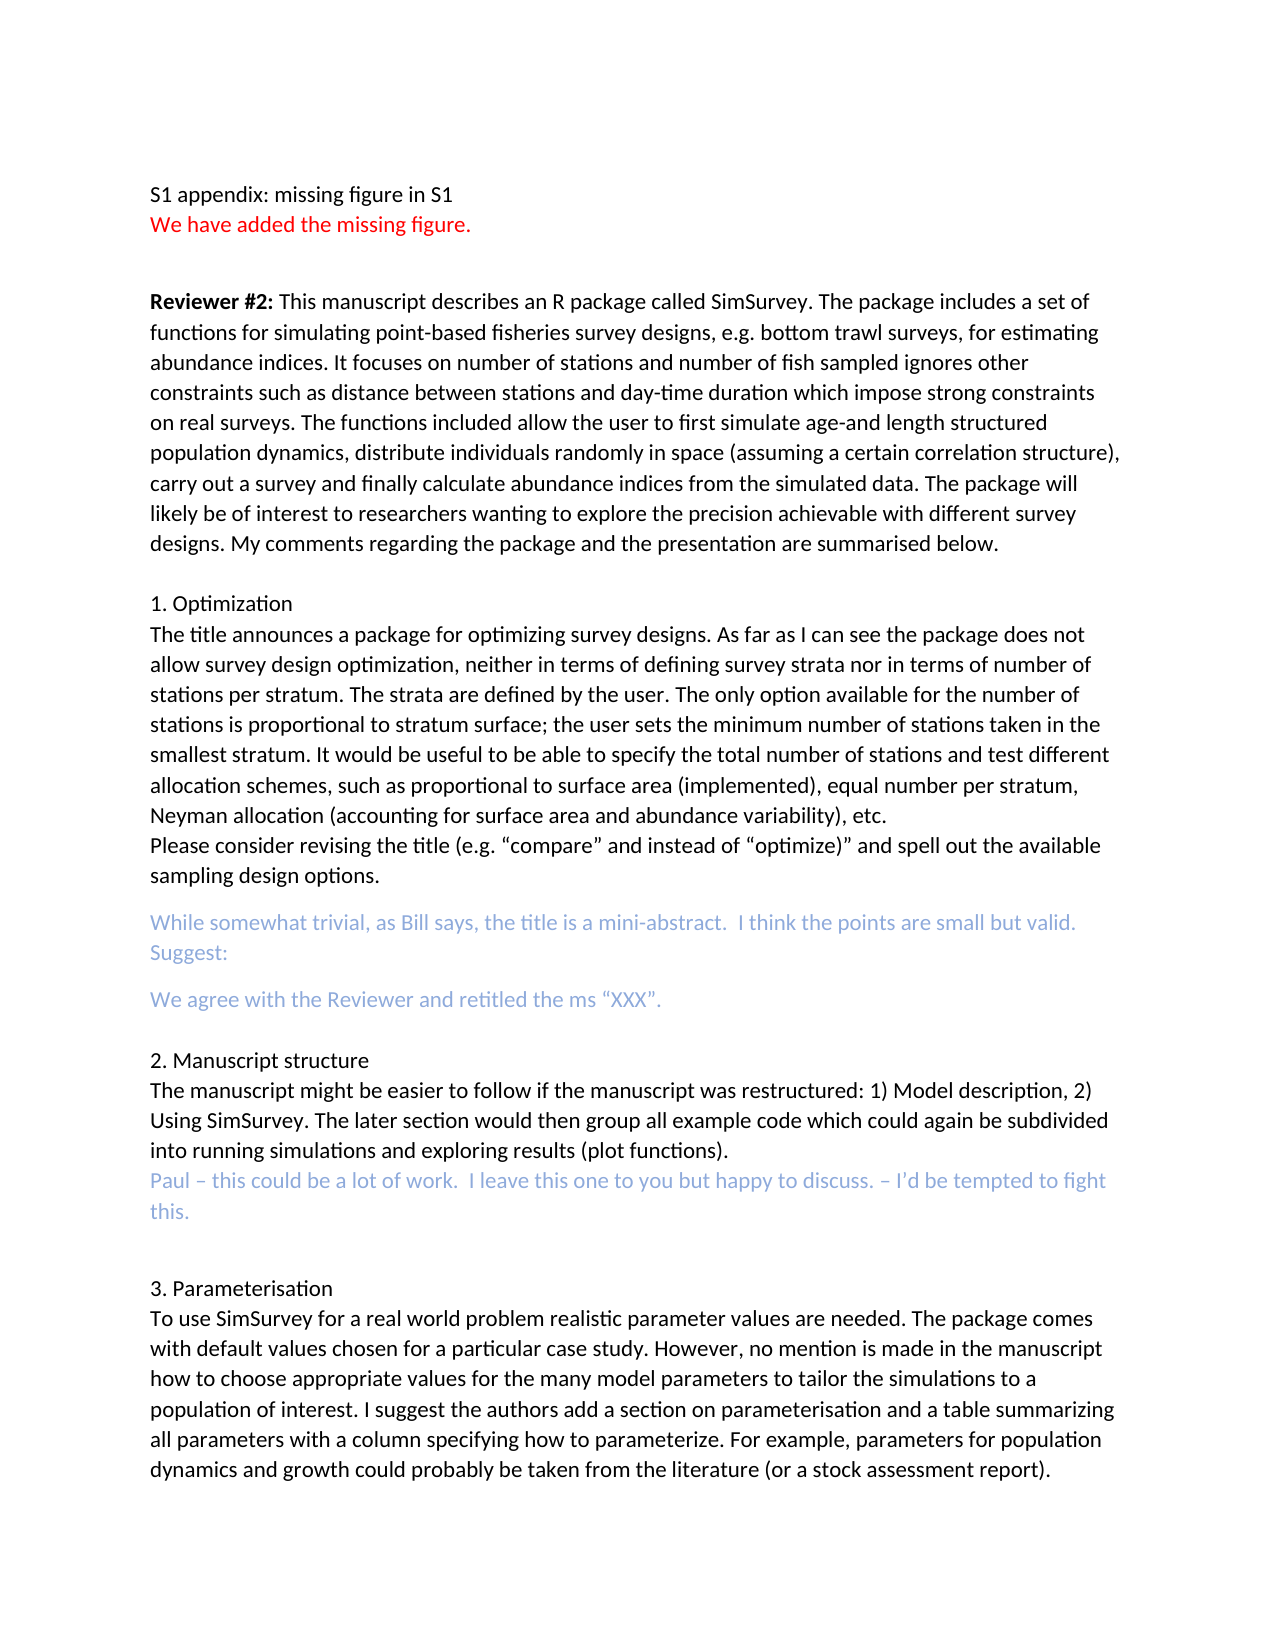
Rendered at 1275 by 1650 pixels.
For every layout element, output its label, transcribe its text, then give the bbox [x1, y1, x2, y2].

text Reviewer #2: This manuscript describes an R package called SimSurvey. The package includes a set of functions for simulating point-based fisheries survey designs, e.g. bottom trawl surveys, for estimating abundance indices. It focuses on number of stations and number of fish sampled ignores other constraints such as distance between stations and day-time duration which impose strong constraints on real surveys. The functions included allow the user to first simulate age-and length structured population dynamics, distribute individuals randomly in space (assuming a certain correlation structure), carry out a survey and finally calculate abundance indices from the simulated data. The package will likely be of interest to researchers wanting to explore the precision achievable with different survey designs. My comments regarding the package and the presentation are summarised below. 1. Optimization The title announces a package for optimizing survey designs. As far as I can see the package does not allow survey design optimization, neither in terms of defining survey strata nor in terms of number of stations per stratum. The strata are defined by the user. The only option available for the number of stations is proportional to stratum surface; the user sets the minimum number of stations taken in the smallest stratum. It would be useful to be able to specify the total number of stations and test different allocation schemes, such as proportional to surface area (implemented), equal number per stratum, Neyman allocation (accounting for surface area and abundance variability), etc. Please consider revising the title (e.g. “compare” and instead of “optimize)” and spell out the available sampling design options. [150, 257, 1125, 889]
text We agree with the Reviewer and retitled the ms “XXX”. 2. Manuscript structure The manuscript might be easier to follow if the manuscript was restructured: 1) Model description, 2) Using SimSurvey. The later section would then group all example code which could again be subdivided into running simulations and exploring results (plot functions). Paul – this could be a lot of work. I leave this one to you but happy to discuss. – I’d be tempted to fight this. [150, 985, 1125, 1225]
text S1 appendix: missing figure in S1 We have added the missing figure. [150, 150, 1125, 238]
text While somewhat trivial, as Bill says, the title is a mini-abstract. I think the points are small but valid. Suggest: [150, 908, 1125, 967]
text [150, 1244, 1125, 1483]
